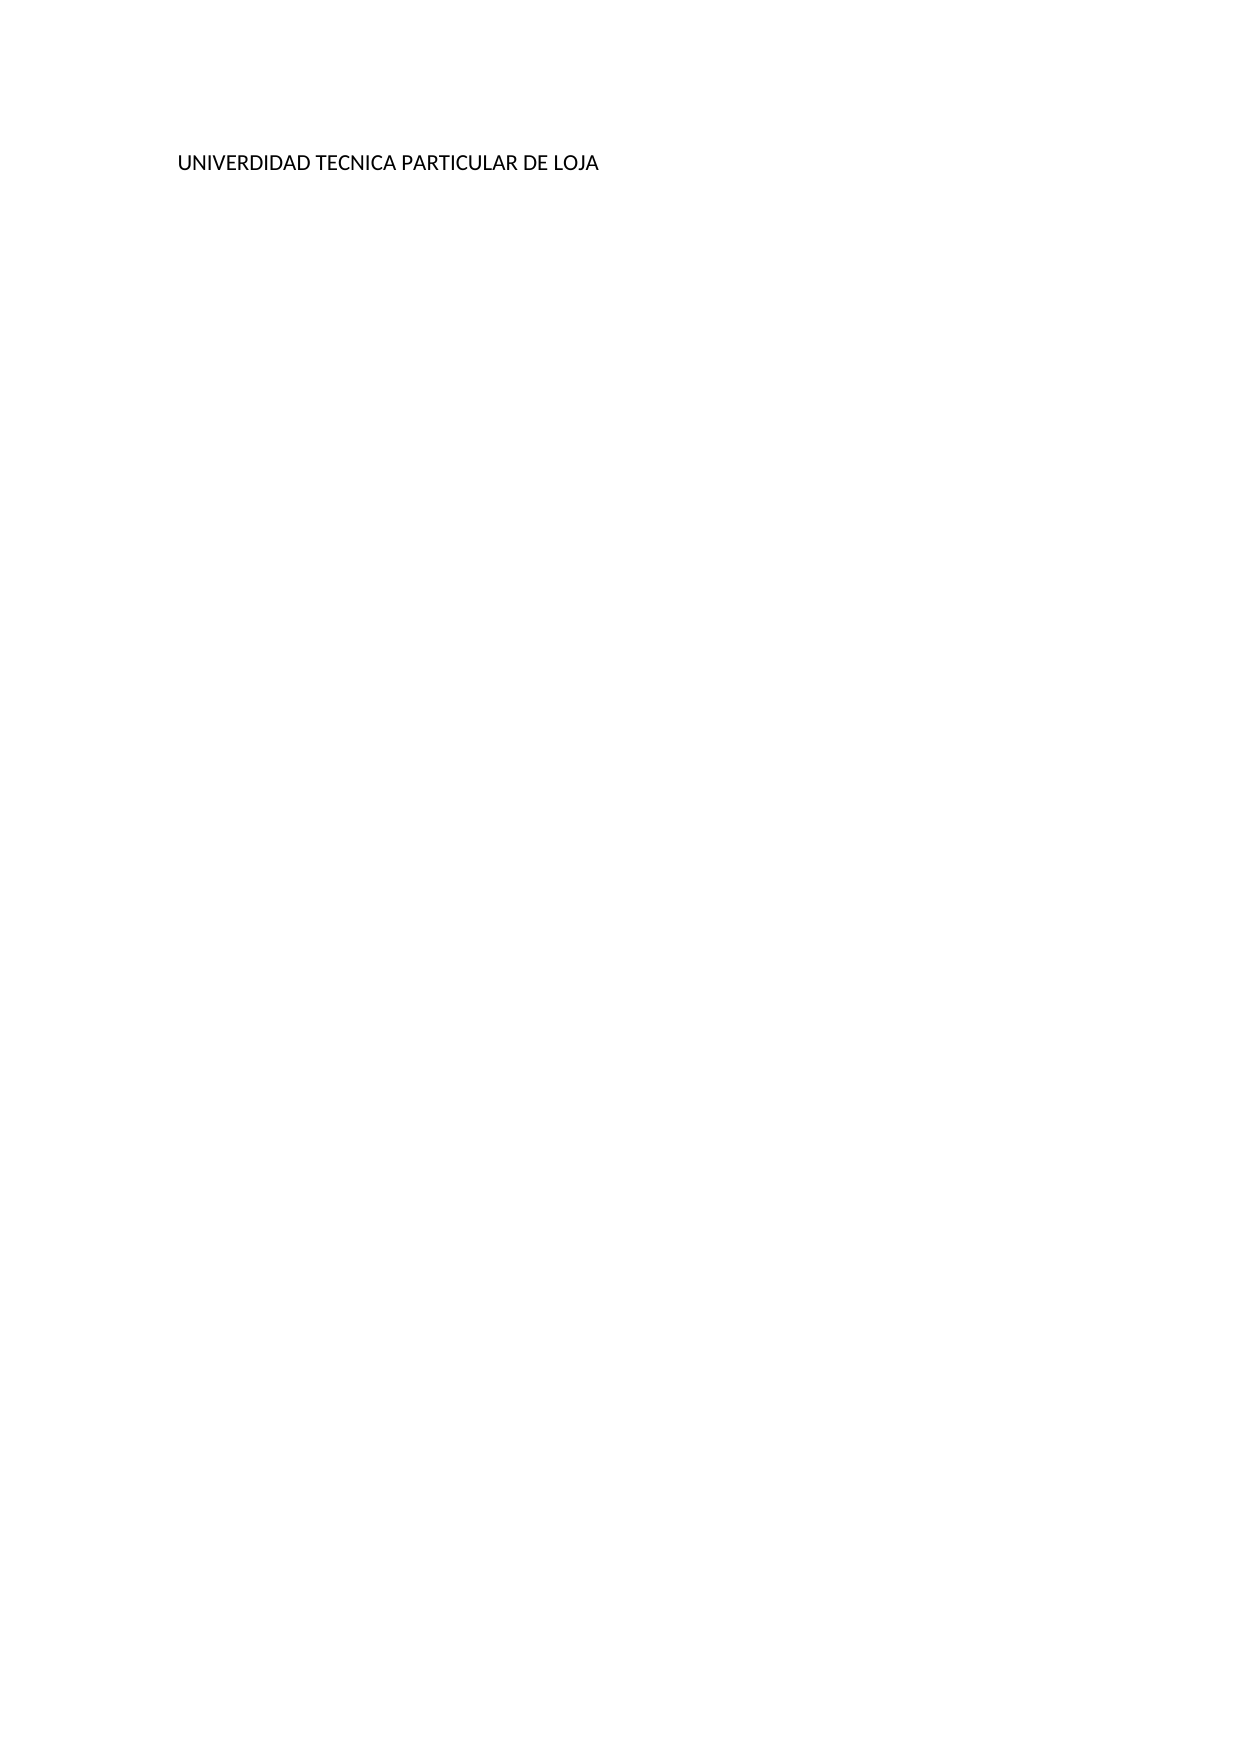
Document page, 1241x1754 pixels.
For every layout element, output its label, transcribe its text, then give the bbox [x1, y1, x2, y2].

text UNIVERDIDAD TECNICA PARTICULAR DE LOJA [177, 148, 1063, 176]
